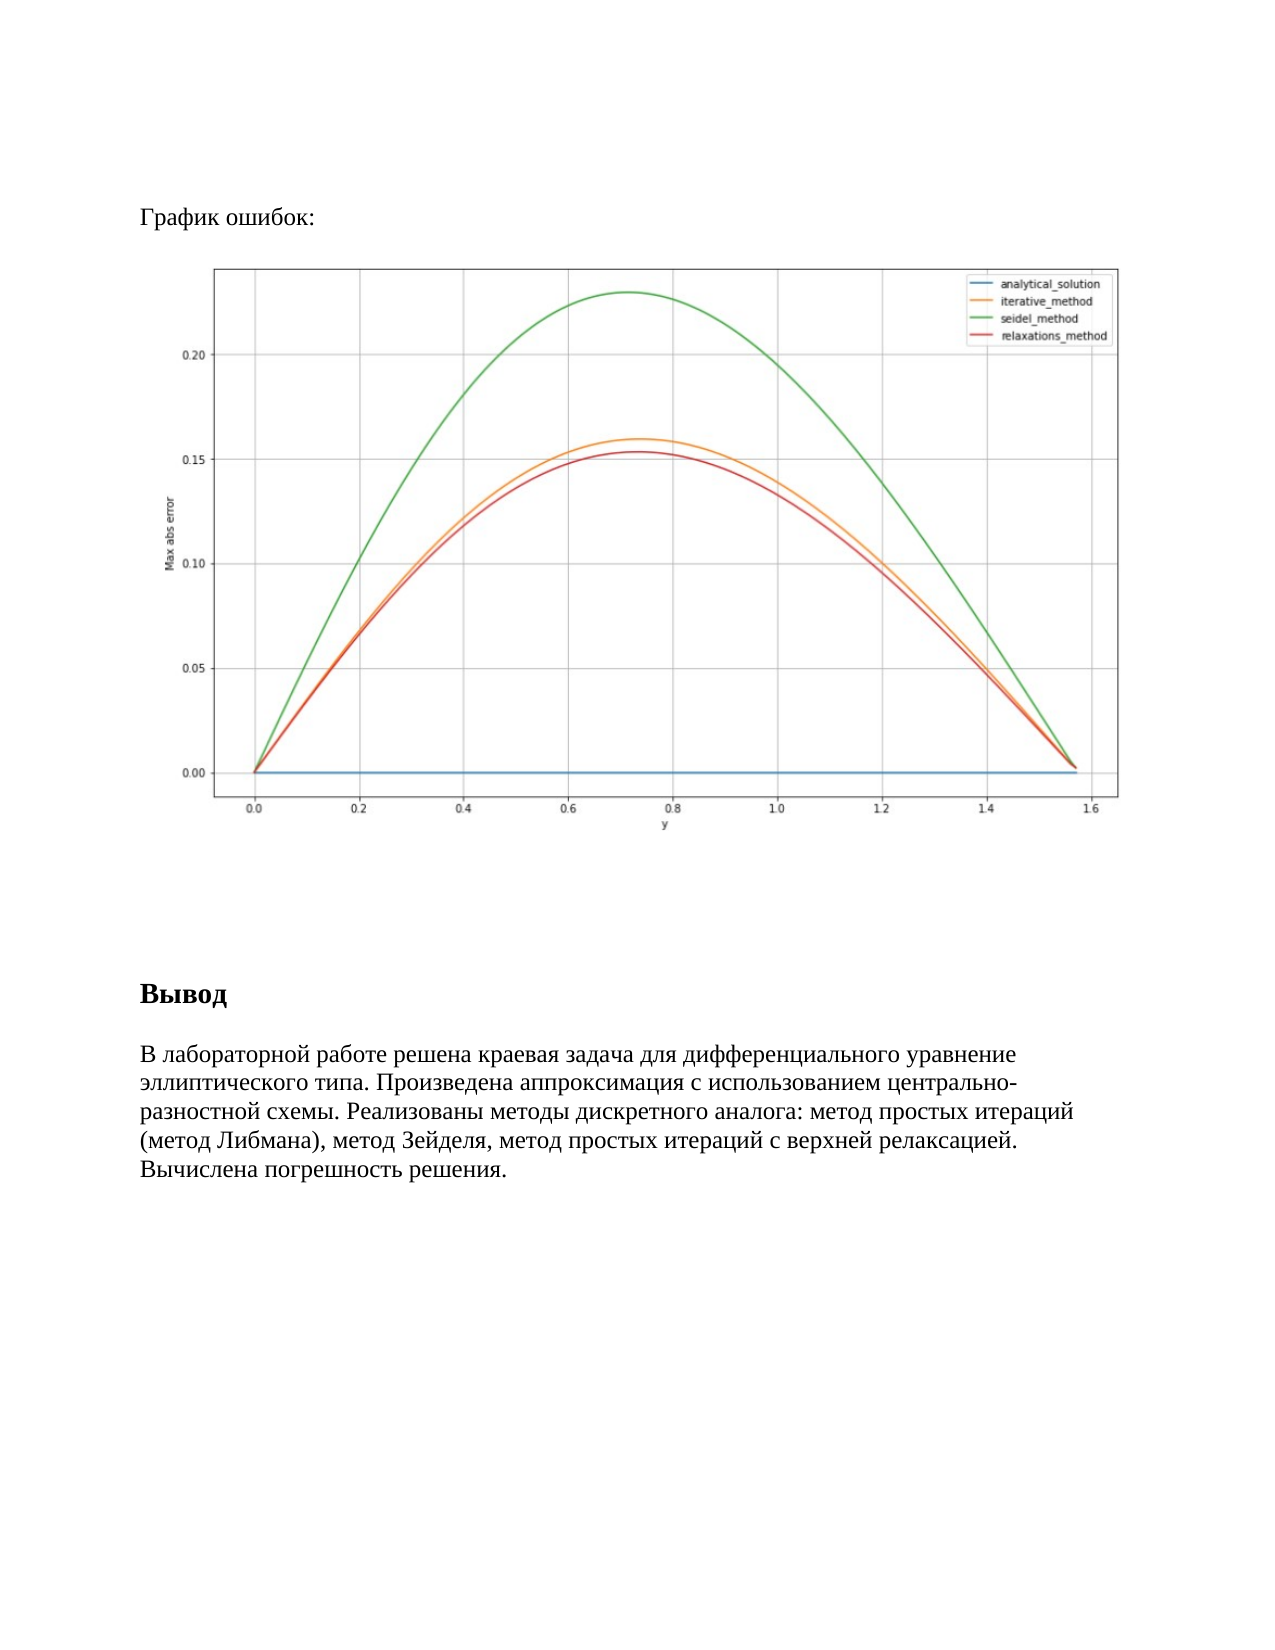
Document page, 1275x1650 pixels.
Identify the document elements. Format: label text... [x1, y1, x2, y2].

text График ошибок: [139, 202, 1137, 230]
text Вывод [139, 976, 1137, 1009]
text В лабораторной работе решена краевая задача для дифференциального уравнение эллиптического типа. Произведена аппроксимация с использованием центрально-разностной схемы. Реализованы методы дискретного аналога: метод простых итераций (метод Либмана), метод Зейделя, метод простых итераций с верхней релаксацией. Вычислена погрешность решения. [139, 1039, 1137, 1182]
picture [139, 259, 1138, 831]
